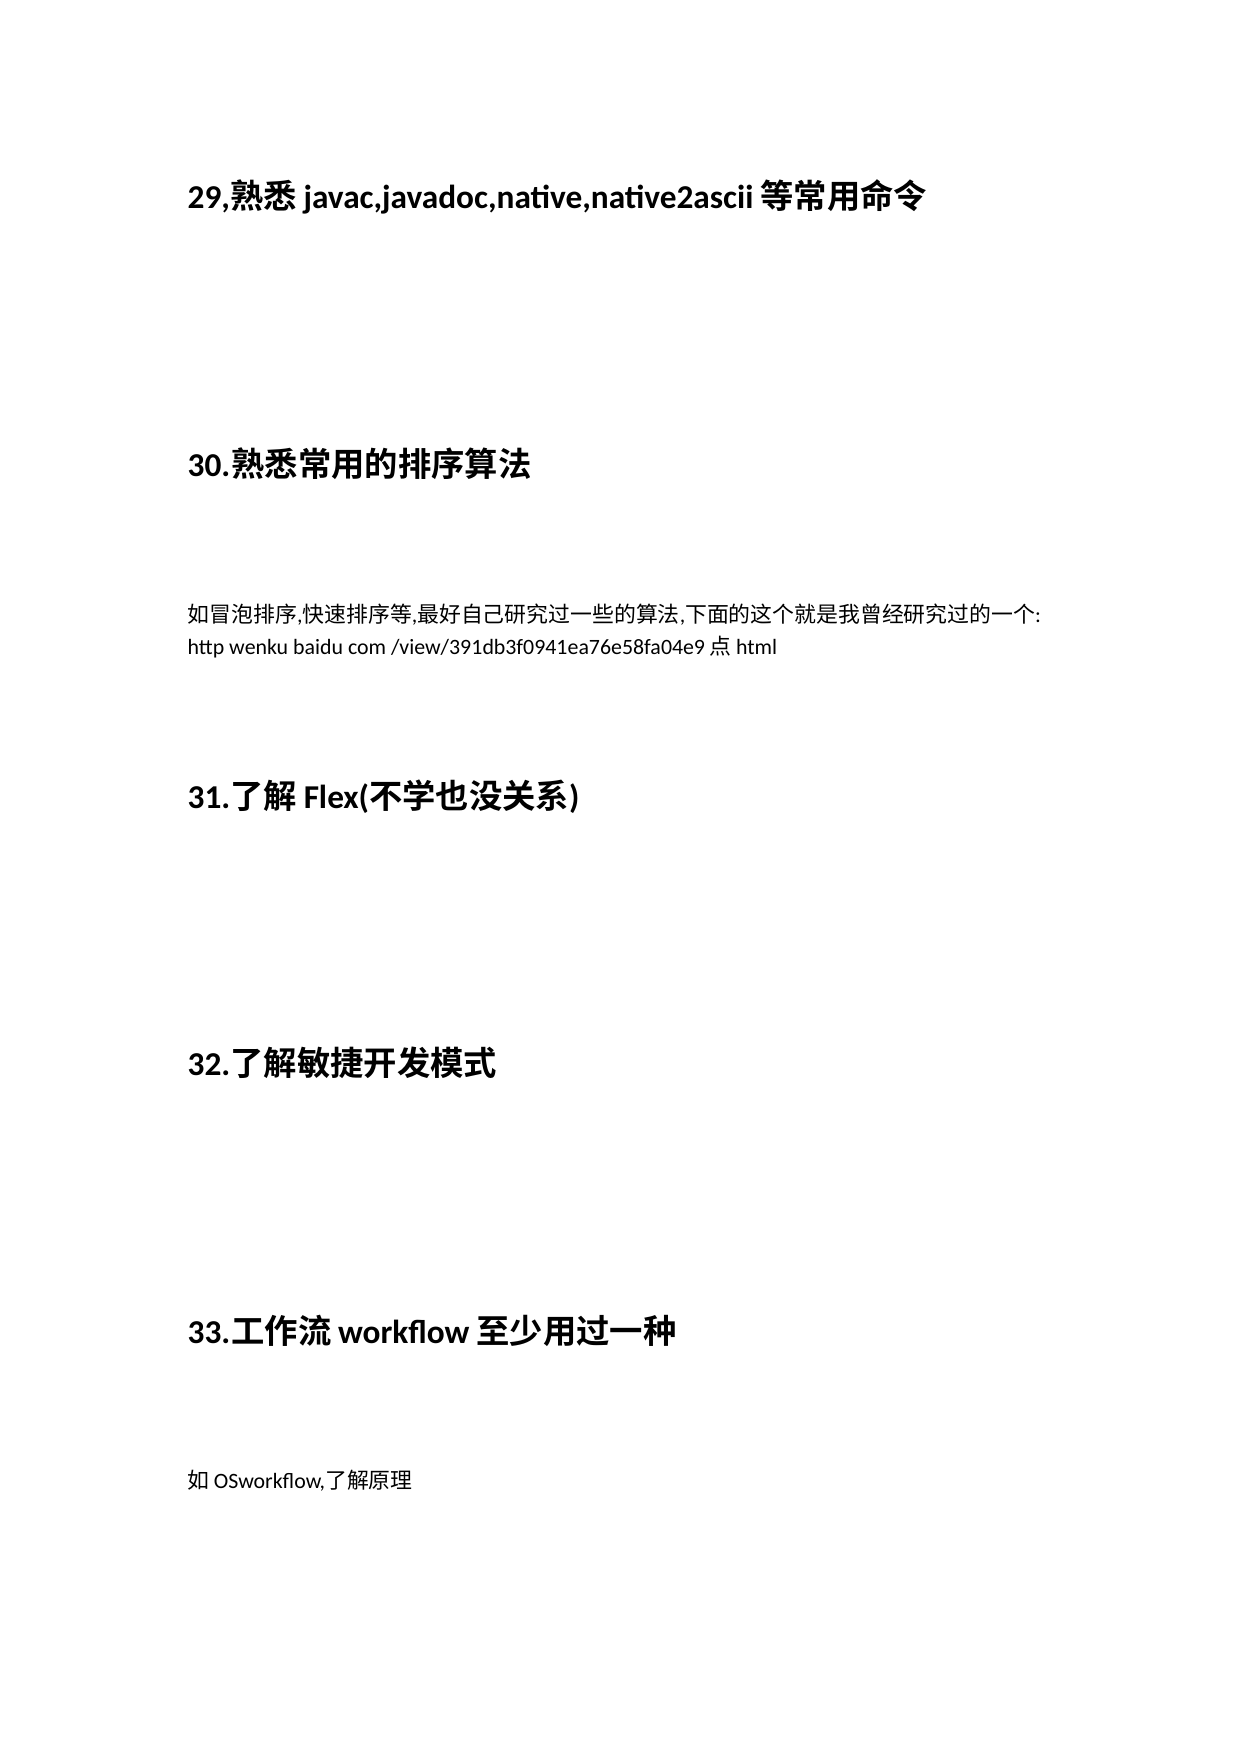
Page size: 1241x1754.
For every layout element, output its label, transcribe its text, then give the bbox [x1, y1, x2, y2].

subtitle 工作流workflow至少用过一种 [187, 1296, 1053, 1361]
list 如OSworkflow,了解原理 [187, 1463, 1053, 1496]
list 如冒泡排序,快速排序等,最好自己研究过一些的算法,下面的这个就是我曾经研究过的一个: [187, 596, 1053, 629]
subtitle 31.了解Flex(不学也没关系) [187, 762, 1053, 827]
subtitle 29,熟悉javac,javadoc,native,native2ascii等常用命令 [187, 162, 1053, 227]
text http wenku baidu com /view/391db3f0941ea76e58fa04e9点html [187, 629, 1053, 661]
subtitle 熟悉常用的排序算法 [187, 429, 1053, 494]
subtitle 32.了解敏捷开发模式 [187, 1029, 1053, 1094]
